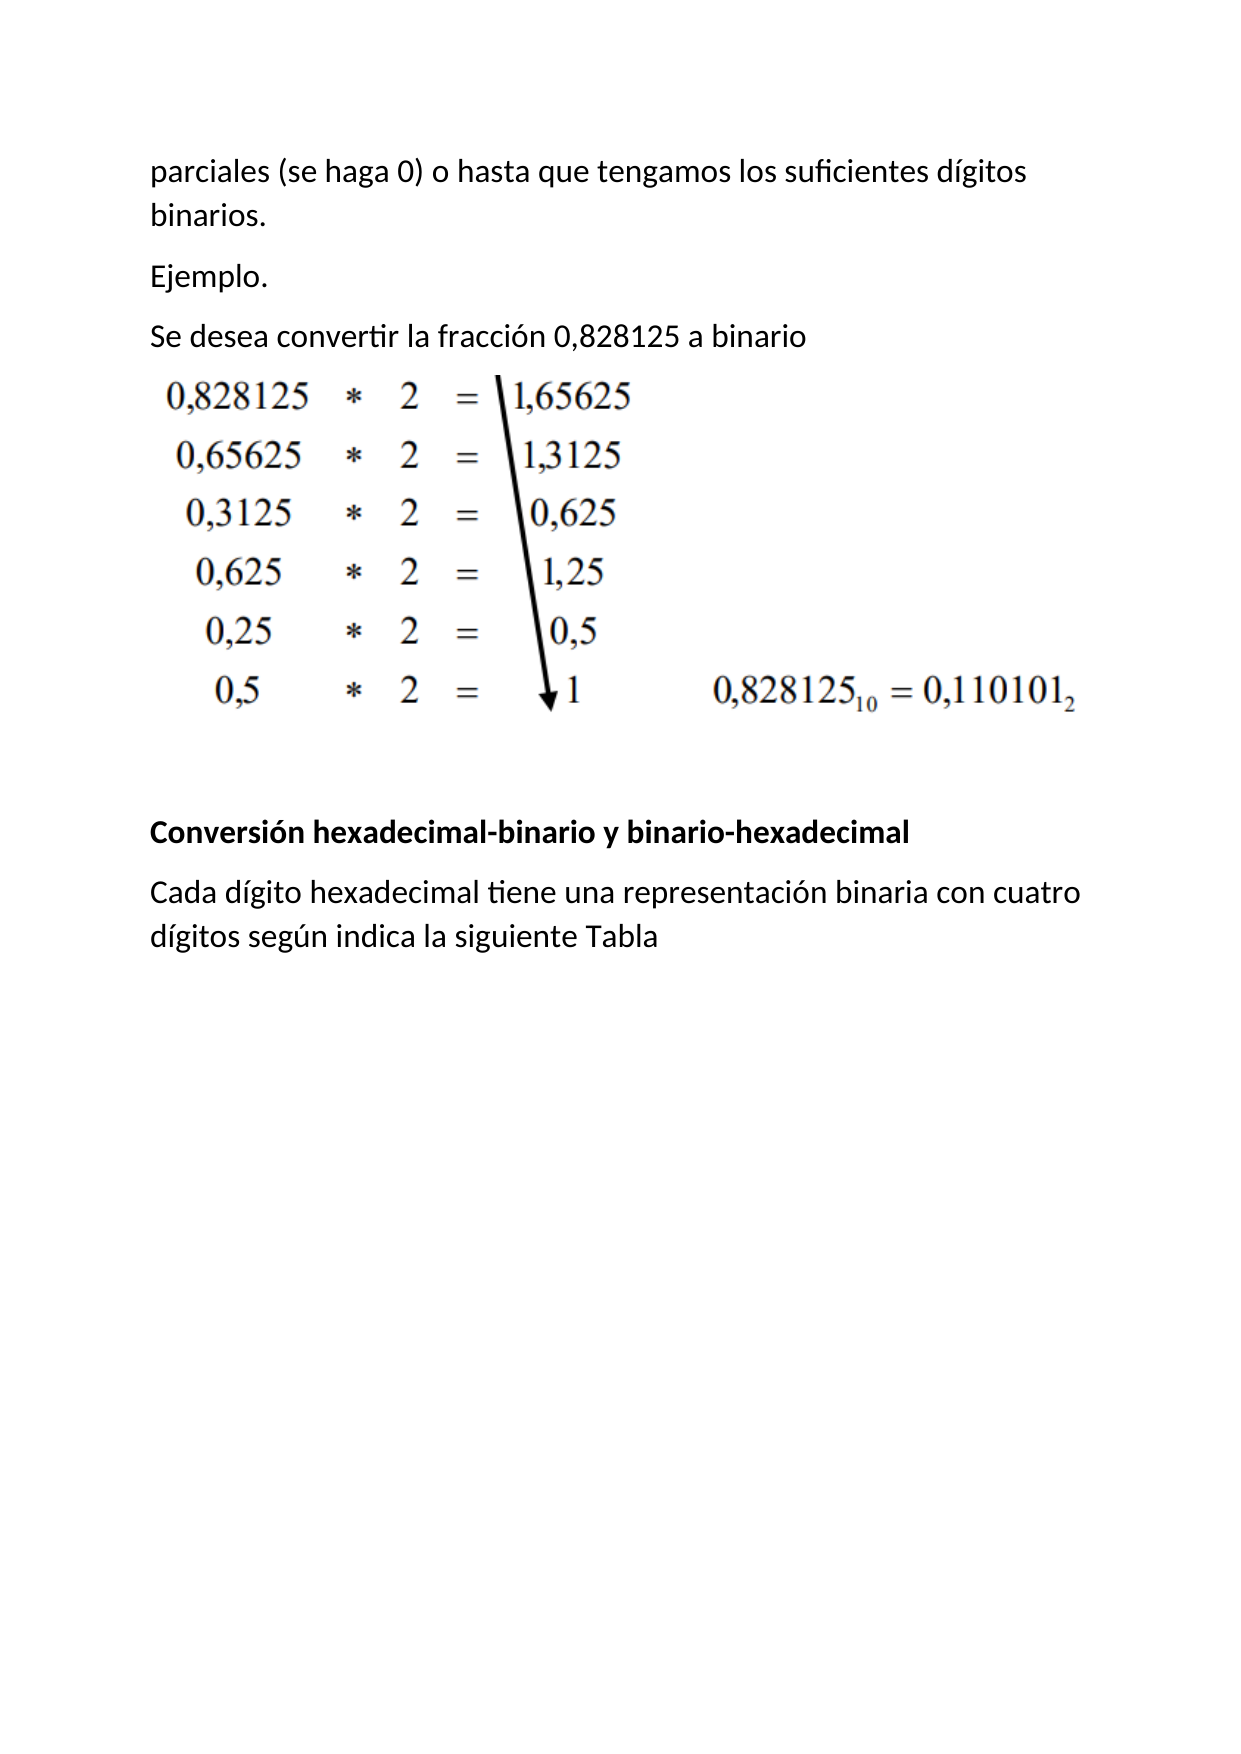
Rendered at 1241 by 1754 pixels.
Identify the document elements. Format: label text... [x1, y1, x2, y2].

text Cada dígito hexadecimal tiene una representación binaria con cuatro dígitos según indica la siguiente Tabla [150, 872, 1090, 956]
text Conversión hexadecimal-binario y binario-hexadecimal [150, 811, 1090, 852]
picture [150, 375, 1091, 731]
text Ejemplo. [150, 254, 1090, 295]
text Se desea convertir la fracción 0,828125 a binario [150, 315, 1090, 356]
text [150, 150, 1090, 235]
